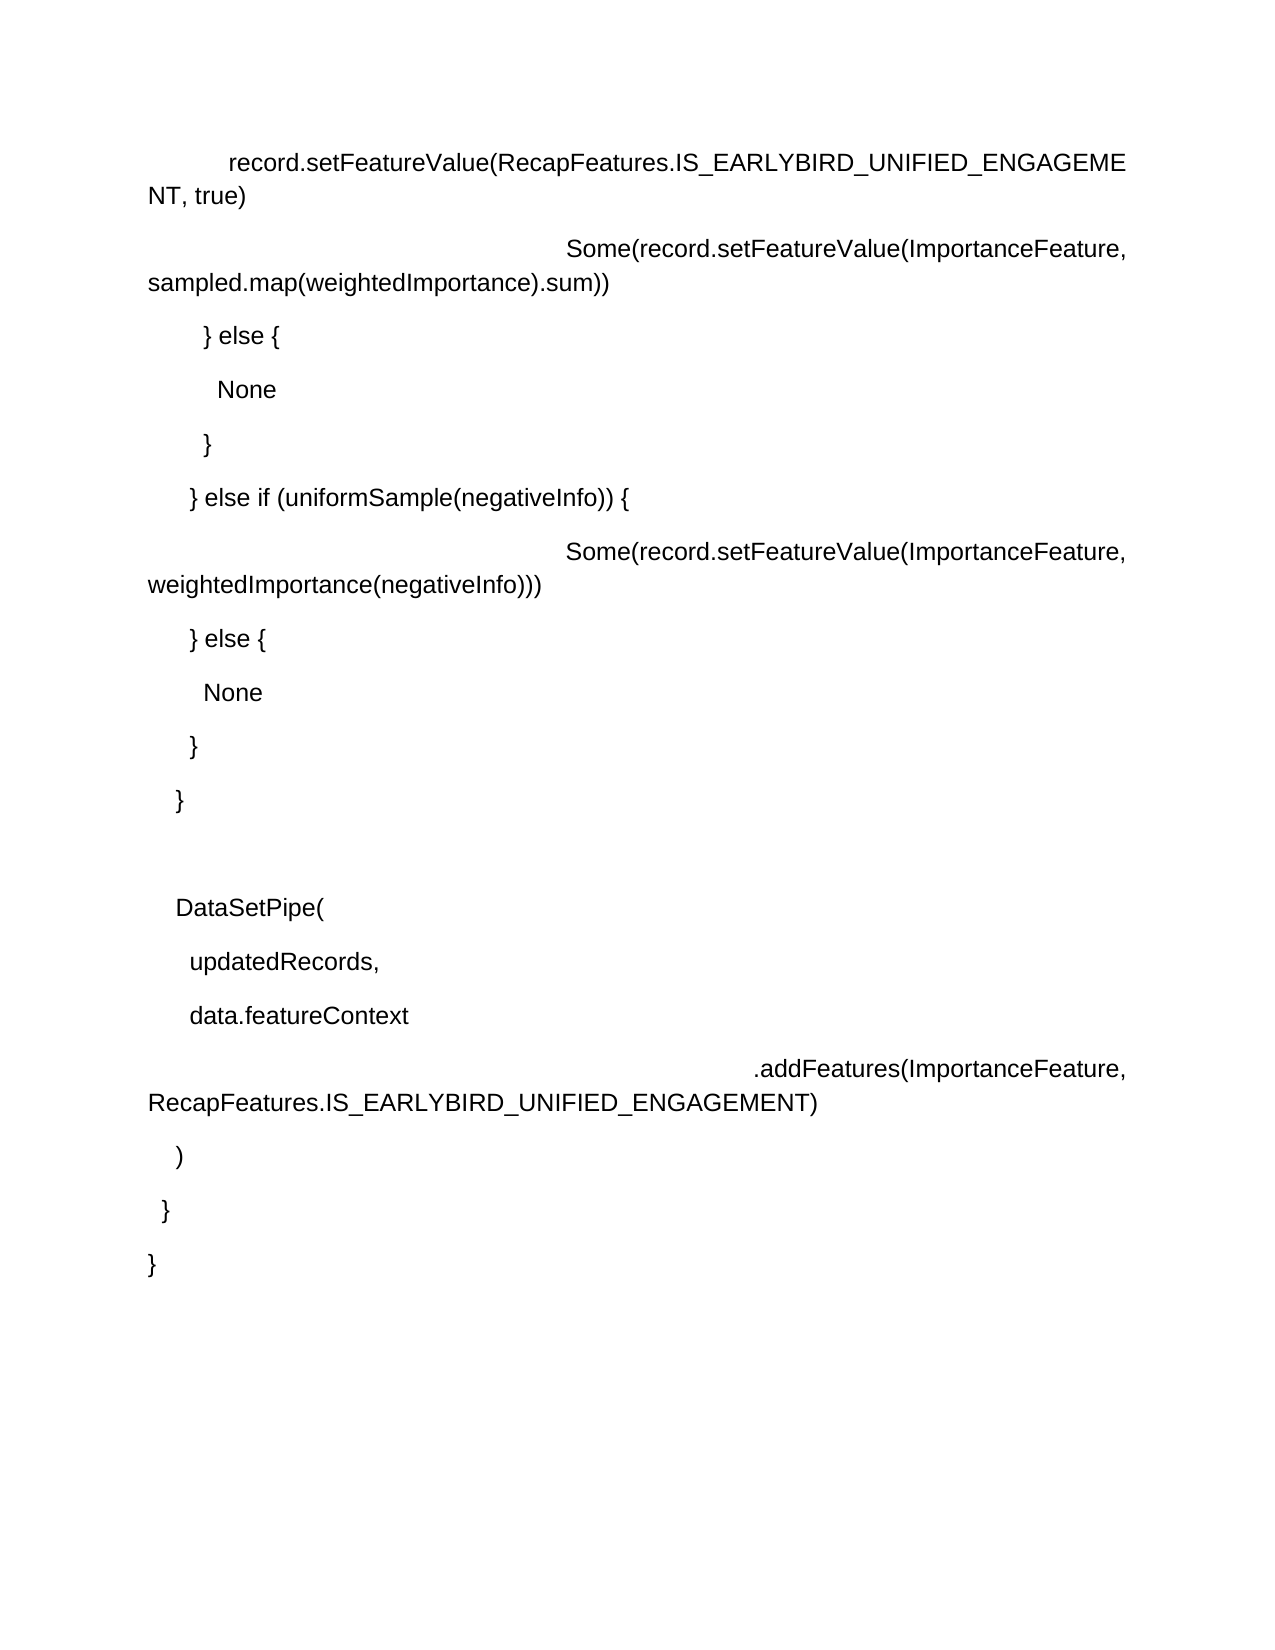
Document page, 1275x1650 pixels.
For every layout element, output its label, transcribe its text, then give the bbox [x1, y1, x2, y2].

text } [148, 1249, 1127, 1278]
text Some(record.setFeatureValue(ImportanceFeature, sampled.map(weightedImportance).sum)) [148, 234, 1127, 296]
text } else { [148, 624, 1127, 652]
text } [148, 429, 1127, 458]
text record.setFeatureValue(RecapFeatures.IS_EARLYBIRD_UNIFIED_ENGAGEMENT, true) [148, 148, 1127, 209]
text } else { [148, 321, 1127, 350]
text .addFeatures(ImportanceFeature, RecapFeatures.IS_EARLYBIRD_UNIFIED_ENGAGEMENT) [148, 1054, 1127, 1116]
text None [148, 375, 1127, 404]
text Some(record.setFeatureValue(ImportanceFeature, weightedImportance(negativeInfo))) [148, 537, 1127, 598]
text } [148, 785, 1127, 814]
text } [148, 731, 1127, 760]
text } else if (uniformSample(negativeInfo)) { [148, 483, 1127, 512]
text DataSetPipe( [148, 893, 1127, 922]
text updatedRecords, [148, 947, 1127, 976]
text None [148, 677, 1127, 706]
text } [148, 1195, 1127, 1224]
text ) [148, 1141, 1127, 1170]
text data.featureContext [148, 1001, 1127, 1029]
